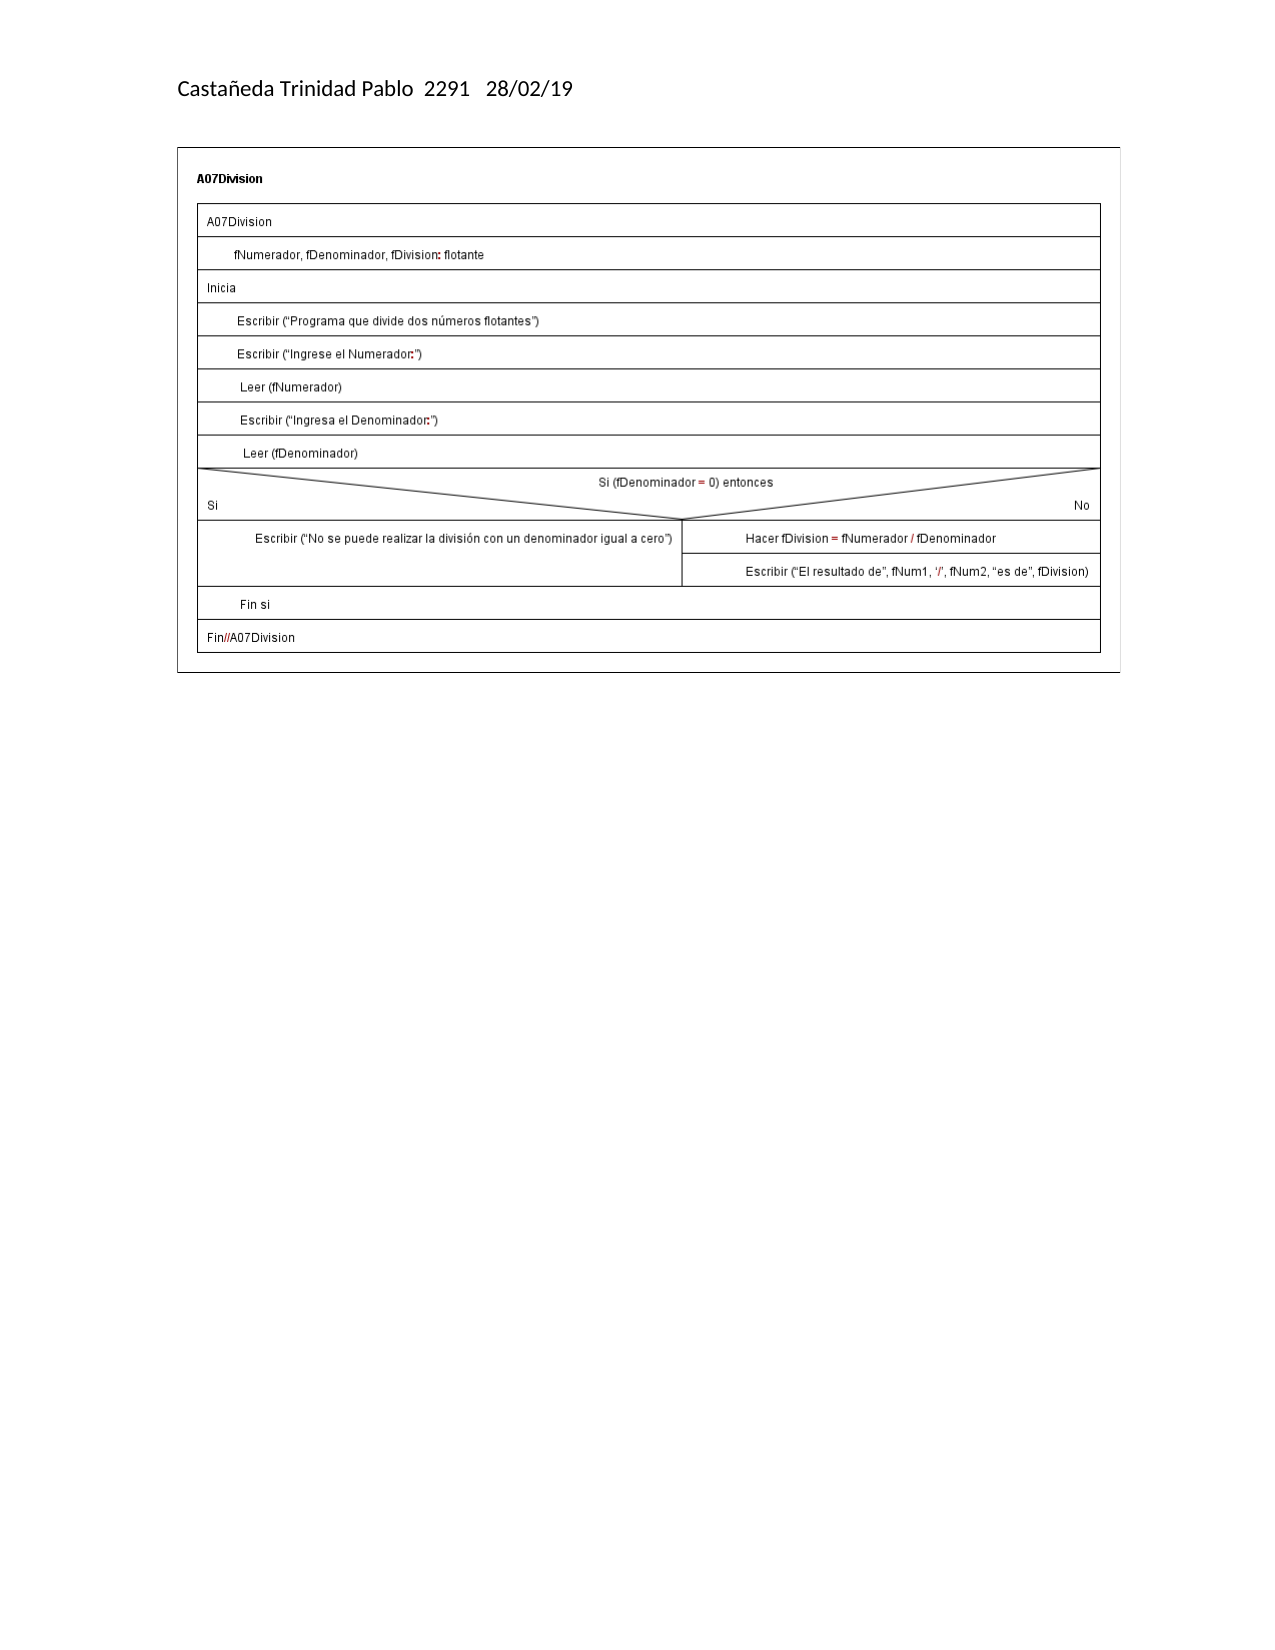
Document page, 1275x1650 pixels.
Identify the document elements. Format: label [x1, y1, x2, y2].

picture [177, 147, 1121, 673]
